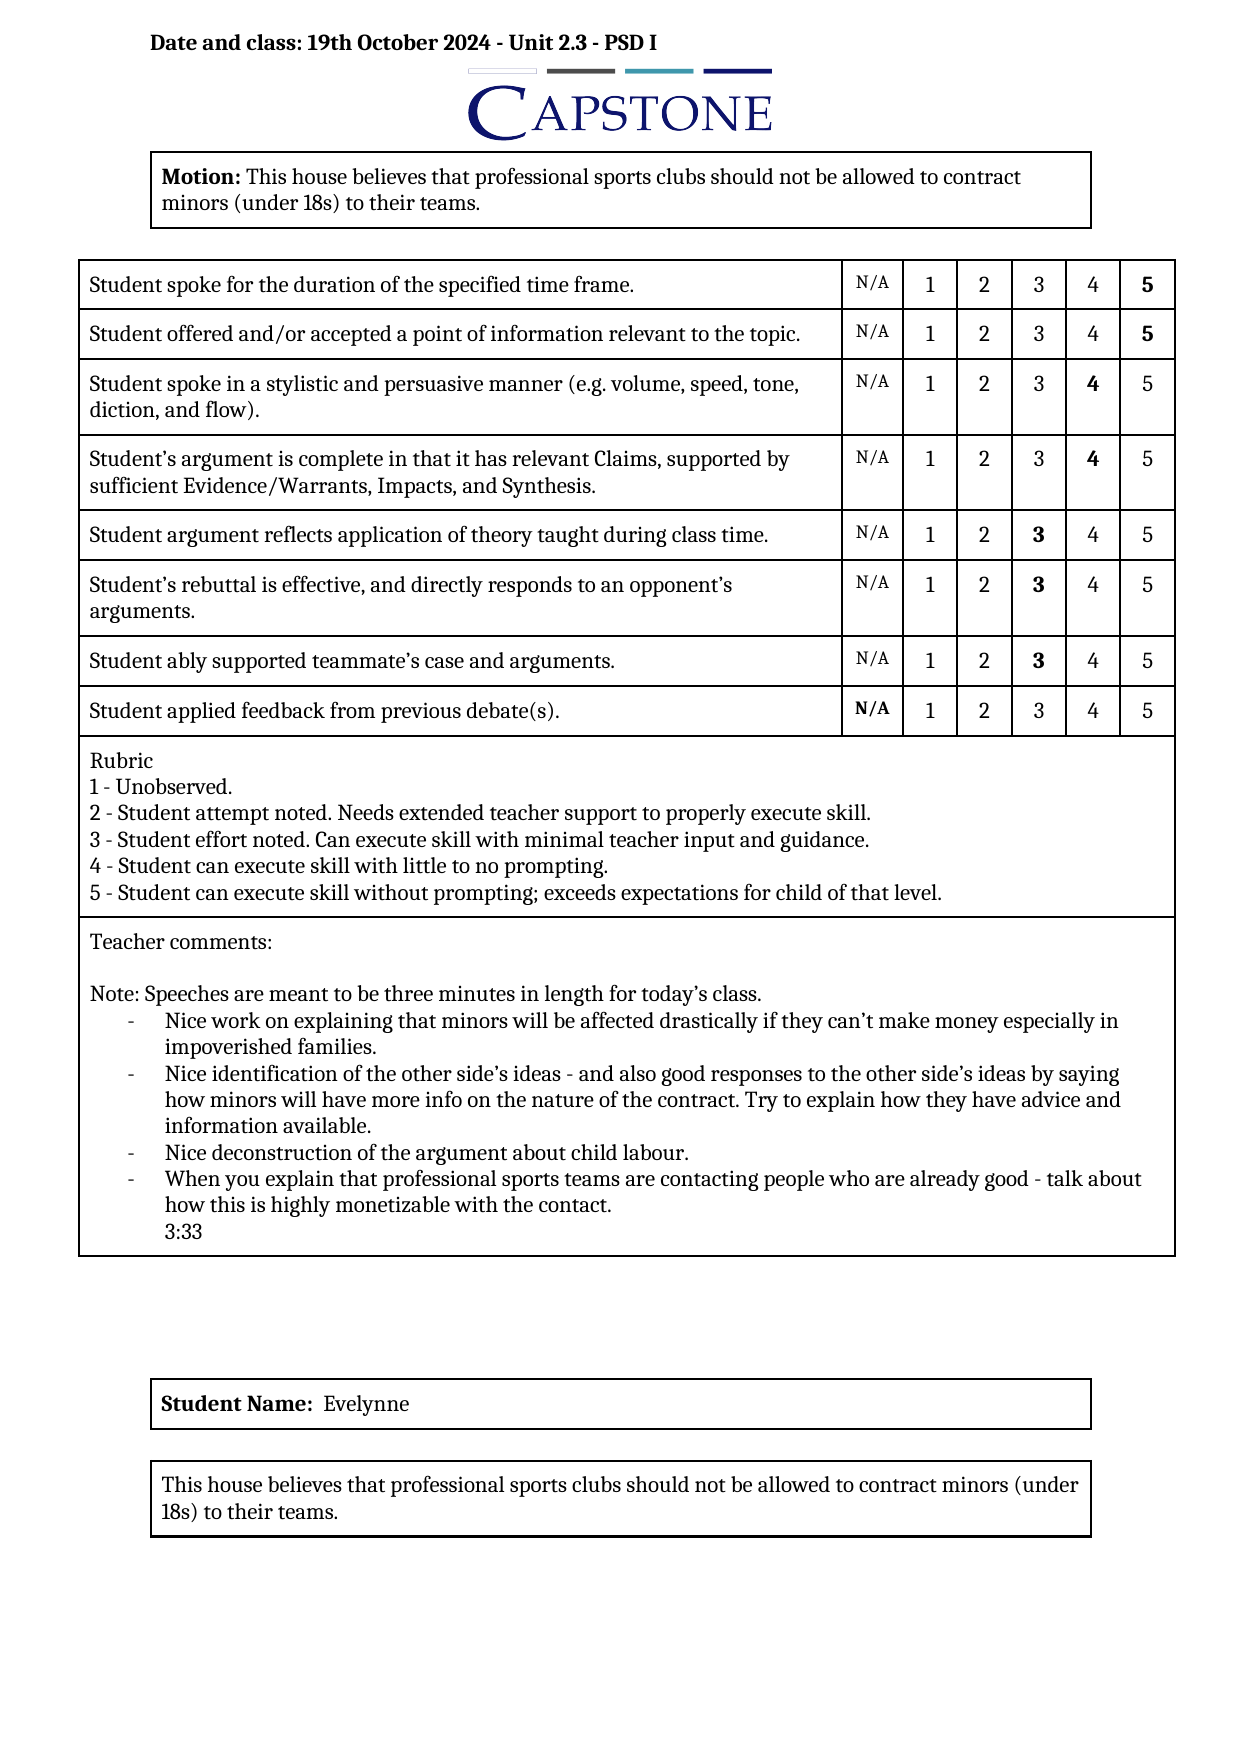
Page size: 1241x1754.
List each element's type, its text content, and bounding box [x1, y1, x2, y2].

table_cell Student offered and/or accepted a point of information relevant to the topic. [80, 310, 841, 358]
table_cell Teacher comments: Note: Speeches are meant to be three minutes in length for today’s class. Nice work on explaining that minors will be affected drastically if they can’t make money especially in impoverished families. Nice identification of the other side’s ideas - and also good responses to the other side’s ideas by saying how minors will have more info on the nature of the contract. Try to explain how they have advice and information available. Nice deconstruction of the argument about child labour. When you explain that professional sports teams are contacting people who are already good - talk about how this is highly monetizable with the contact. 3:33 [80, 918, 1174, 1255]
table_cell 4 [1067, 637, 1119, 685]
table_cell 2 [958, 436, 1011, 509]
table_cell 1 [904, 561, 956, 635]
table_cell 4 [1067, 436, 1119, 509]
table_cell 3 [1013, 637, 1065, 685]
table_cell 1 [904, 637, 956, 685]
table_cell 2 [958, 310, 1011, 358]
table_cell 5 [1121, 436, 1174, 509]
table_cell 5 [1121, 360, 1174, 434]
table_cell 5 [1121, 511, 1174, 559]
table_cell 4 [1067, 511, 1119, 559]
table_cell 1 [904, 310, 956, 358]
table_cell N/A [843, 561, 902, 635]
table_cell 3 [1013, 511, 1065, 559]
table_cell 2 [958, 511, 1011, 559]
table_cell 4 [1067, 360, 1119, 434]
picture [460, 60, 781, 147]
table_cell N/A [843, 310, 902, 358]
table_header 5 [1121, 261, 1174, 308]
table_header This house believes that professional sports clubs should not be allowed to contract minors (under 18s) to their teams. [152, 1462, 1090, 1535]
table_cell 3 [1013, 360, 1065, 434]
table_cell 4 [1067, 687, 1119, 735]
table_cell 3 [1013, 310, 1065, 358]
table_cell 2 [958, 687, 1011, 735]
table_cell Rubric 1 - Unobserved. 2 - Student attempt noted. Needs extended teacher support to properly execute skill. 3 - Student effort noted. Can execute skill with minimal teacher input and guidance. 4 - Student can execute skill with little to no prompting. 5 - Student can execute skill without prompting; exceeds expectations for child of that level. [80, 737, 1174, 916]
table_cell 1 [904, 436, 956, 509]
table_cell 3 [1013, 561, 1065, 635]
table_cell Student spoke in a stylistic and persuasive manner (e.g. volume, speed, tone, diction, and flow). [80, 360, 841, 434]
table_cell N/A [843, 511, 902, 559]
table_cell 2 [958, 561, 1011, 635]
table_cell Student ably supported teammate’s case and arguments. [80, 637, 841, 685]
table_header 2 [958, 261, 1011, 308]
table_cell 5 [1121, 637, 1174, 685]
table_header Student Name: Evelynne [152, 1380, 1090, 1427]
table_cell 1 [904, 360, 956, 434]
table_cell 1 [904, 511, 956, 559]
table_cell 3 [1013, 687, 1065, 735]
table_cell N/A [843, 637, 902, 685]
table_header 1 [904, 261, 956, 308]
table_cell 5 [1121, 687, 1174, 735]
table_cell N/A [843, 360, 902, 434]
table_cell 2 [958, 637, 1011, 685]
table_cell 5 [1121, 310, 1174, 358]
table_cell 4 [1067, 310, 1119, 358]
table_header N/A [843, 261, 902, 308]
table_cell Student’s rebuttal is effective, and directly responds to an opponent’s arguments. [80, 561, 841, 635]
table_cell 5 [1121, 561, 1174, 635]
table_header 3 [1013, 261, 1065, 308]
table_header Student spoke for the duration of the specified time frame. [80, 261, 841, 308]
table_header 4 [1067, 261, 1119, 308]
table_cell 1 [904, 687, 956, 735]
table_cell 3 [1013, 436, 1065, 509]
table_header Motion: This house believes that professional sports clubs should not be allowed to contract minors (under 18s) to their teams. [152, 153, 1090, 227]
table_cell Student argument reflects application of theory taught during class time. [80, 511, 841, 559]
table_cell Student’s argument is complete in that it has relevant Claims, supported by sufficient Evidence/Warrants, Impacts, and Synthesis. [80, 436, 841, 509]
table_cell 4 [1067, 561, 1119, 635]
table_cell N/A [843, 687, 902, 735]
table_cell N/A [843, 436, 902, 509]
table_cell Student applied feedback from previous debate(s). [80, 687, 841, 735]
table_cell 2 [958, 360, 1011, 434]
